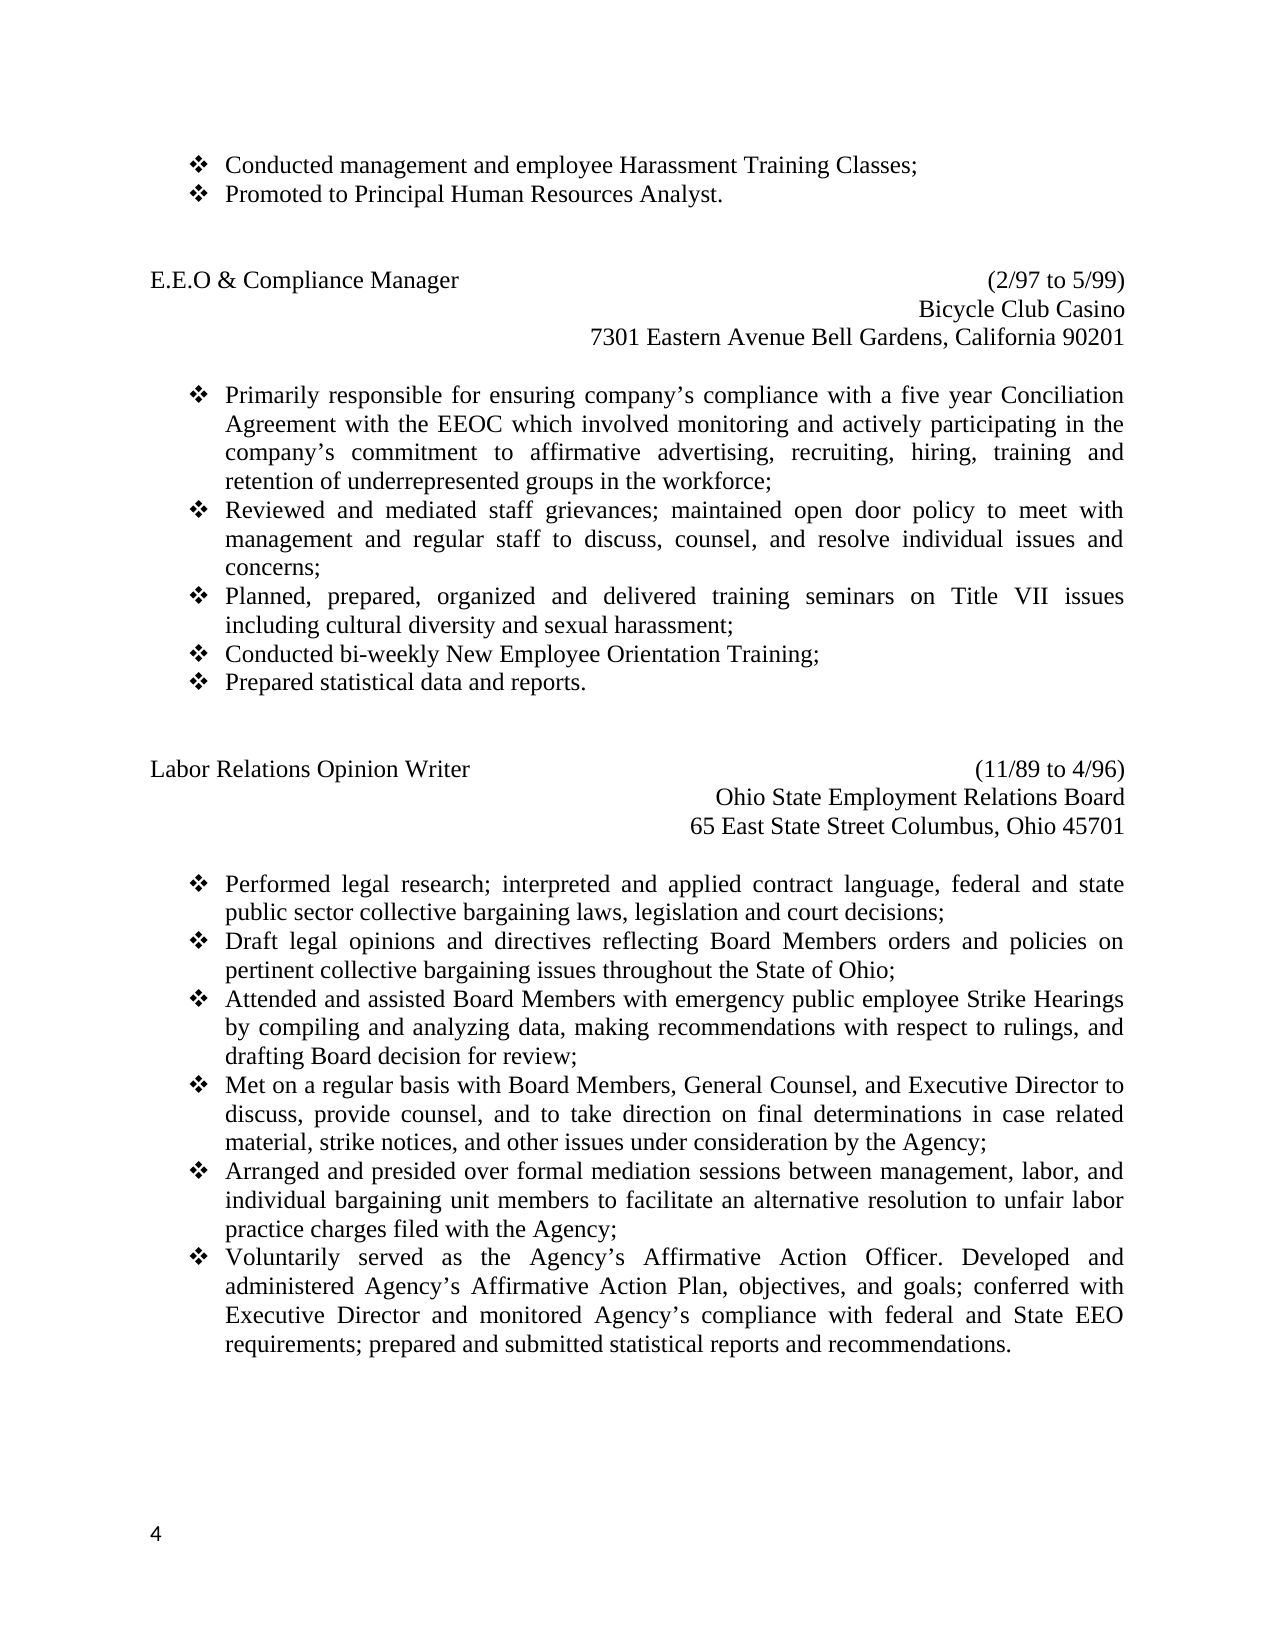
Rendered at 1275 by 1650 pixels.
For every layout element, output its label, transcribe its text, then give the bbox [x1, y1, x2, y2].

text Bicycle Club Casino [150, 294, 1125, 322]
list Planned, prepared, organized and delivered training seminars on Title VII issues including cultural diversity and sexual harassment; [187, 581, 1125, 639]
list Prepared statistical data and reports. [187, 667, 1125, 696]
list Promoted to Principal Human Resources Analyst. [187, 179, 1125, 207]
list Reviewed and mediated staff grievances; maintained open door policy to meet with management and regular staff to discuss, counsel, and resolve individual issues and concerns; [187, 495, 1125, 581]
text Labor Relations Opinion Writer (11/89 to 4/96) [150, 754, 1125, 782]
list Primarily responsible for ensuring company’s compliance with a five year Conciliation Agreement with the EEOC which involved monitoring and actively participating in the company’s commitment to affirmative advertising, recruiting, hiring, training and retention of underrepresented groups in the workforce; [187, 380, 1125, 495]
list Voluntarily served as the Agency’s Affirmative Action Officer. Developed and administered Agency’s Affirmative Action Plan, objectives, and goals; conferred with Executive Director and monitored Agency’s compliance with federal and State EEO requirements; prepared and submitted statistical reports and recommendations. [187, 1242, 1125, 1357]
list Met on a regular basis with Board Members, General Counsel, and Executive Director to discuss, provide counsel, and to take direction on final determinations in case related material, strike notices, and other issues under consideration by the Agency; [187, 1070, 1125, 1156]
list Draft legal opinions and directives reflecting Board Members orders and policies on pertinent collective bargaining issues throughout the State of Ohio; [187, 926, 1125, 984]
text Ohio State Employment Relations Board [150, 782, 1125, 811]
list Performed legal research; interpreted and applied contract language, federal and state public sector collective bargaining laws, legislation and court decisions; [187, 869, 1125, 926]
list Arranged and presided over formal mediation sessions between management, labor, and individual bargaining unit members to facilitate an alternative resolution to unfair labor practice charges filed with the Agency; [187, 1156, 1125, 1242]
text 65 East State Street Columbus, Ohio 45701 [150, 811, 1125, 840]
list Attended and assisted Board Members with emergency public employee Strike Hearings by compiling and analyzing data, making recommendations with respect to rulings, and drafting Board decision for review; [187, 984, 1125, 1070]
text E.E.O & Compliance Manager (2/97 to 5/99) [150, 265, 1125, 294]
list Conducted bi-weekly New Employee Orientation Training; [187, 639, 1125, 667]
text 7301 Eastern Avenue Bell Gardens, California 90201 [150, 322, 1125, 351]
list Conducted management and employee Harassment Training Classes; [187, 150, 1125, 179]
